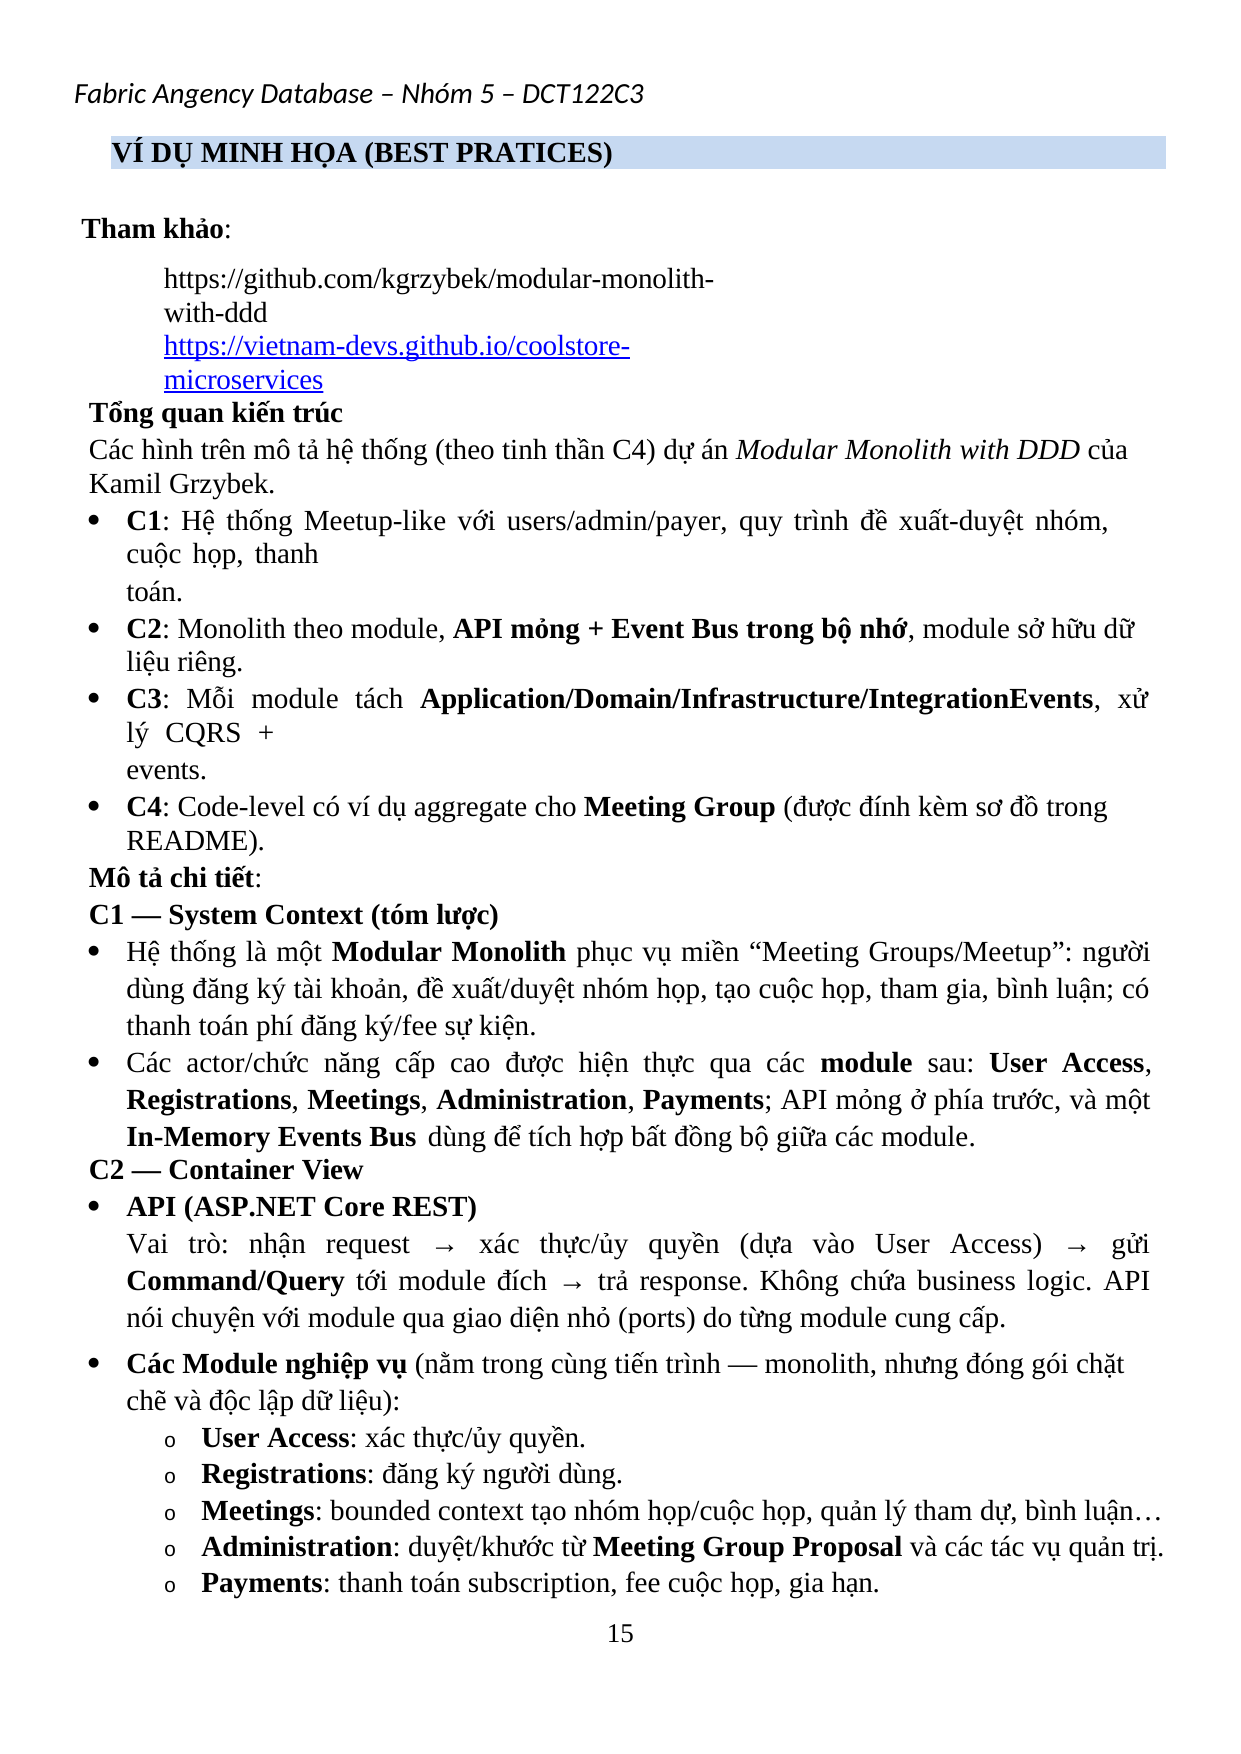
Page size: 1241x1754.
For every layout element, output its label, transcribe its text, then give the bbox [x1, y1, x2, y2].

text Mô tả chi tiết: [89, 860, 1166, 893]
list Payments: thanh toán subscription, fee cuộc họp, gia hạn. [164, 1565, 1166, 1598]
text toán. [126, 574, 1166, 607]
list Registrations: đăng ký người dùng. [164, 1456, 1166, 1490]
text C1 — System Context (tóm lược) [89, 897, 1166, 930]
text https://github.com/kgrzybek/modular-monolith-with-ddd https://vietnam-devs.github.io/coolstore-microservices [164, 261, 734, 395]
list C1: Hệ thống Meetup-like với users/admin/payer, quy trình đề xuất-duyệt nhóm, cuộc họp, thanh [89, 503, 1166, 570]
text Tham khảo: [74, 211, 1166, 244]
text Các hình trên mô tả hệ thống (theo tinh thần C4) dự án Modular Monolith with DDD của Kamil Grzybek. [89, 432, 1166, 499]
text C2 — Container View [89, 1157, 1166, 1185]
text Vai trò: nhận request → xác thực/ủy quyền (dựa vào User Access) → gửi Command/Query tới module đích → trả response. Không chứa business logic. API nói chuyện với module qua giao diện nhỏ (ports) do từng module cung cấp. [126, 1226, 1152, 1334]
list Administration: duyệt/khước từ Meeting Group Proposal và các tác vụ quản trị. [164, 1529, 1166, 1562]
list Các Module nghiệp vụ (nằm trong cùng tiến trình — monolith, nhưng đóng gói chặt chẽ và độc lập dữ liệu): [89, 1346, 1152, 1417]
list User Access: xác thực/ủy quyền. [164, 1420, 1166, 1454]
list C4: Code-level có ví dụ aggregate cho Meeting Group (được đính kèm sơ đồ trong README). [89, 789, 1166, 856]
list API (ASP.NET Core REST) [89, 1189, 1166, 1222]
text Tổng quan kiến trúc [89, 395, 1166, 429]
list Các actor/chức năng cấp cao được hiện thực qua các module sau: User Access, Registrations, Meetings, Administration, Payments; API mỏng ở phía trước, và một In-Memory Events Bus dùng để tích hợp bất đồng bộ giữa các module. [89, 1045, 1152, 1153]
subtitle VÍ DỤ MINH HỌA (BEST PRATICES) [111, 136, 1166, 169]
list C3: Mỗi module tách Application/Domain/Infrastructure/IntegrationEvents, xử lý CQRS + [89, 681, 1166, 748]
list Hệ thống là một Modular Monolith phục vụ miền “Meeting Groups/Meetup”: người dùng đăng ký tài khoản, đề xuất/duyệt nhóm họp, tạo cuộc họp, tham gia, bình luận; có thanh toán phí đăng ký/fee sự kiện. [89, 934, 1151, 1041]
list Meetings: bounded context tạo nhóm họp/cuộc họp, quản lý tham dự, bình luận… [164, 1493, 1166, 1526]
text events. [126, 752, 1166, 786]
list C2: Monolith theo module, API mỏng + Event Bus trong bộ nhớ, module sở hữu dữ liệu riêng. [89, 611, 1166, 678]
